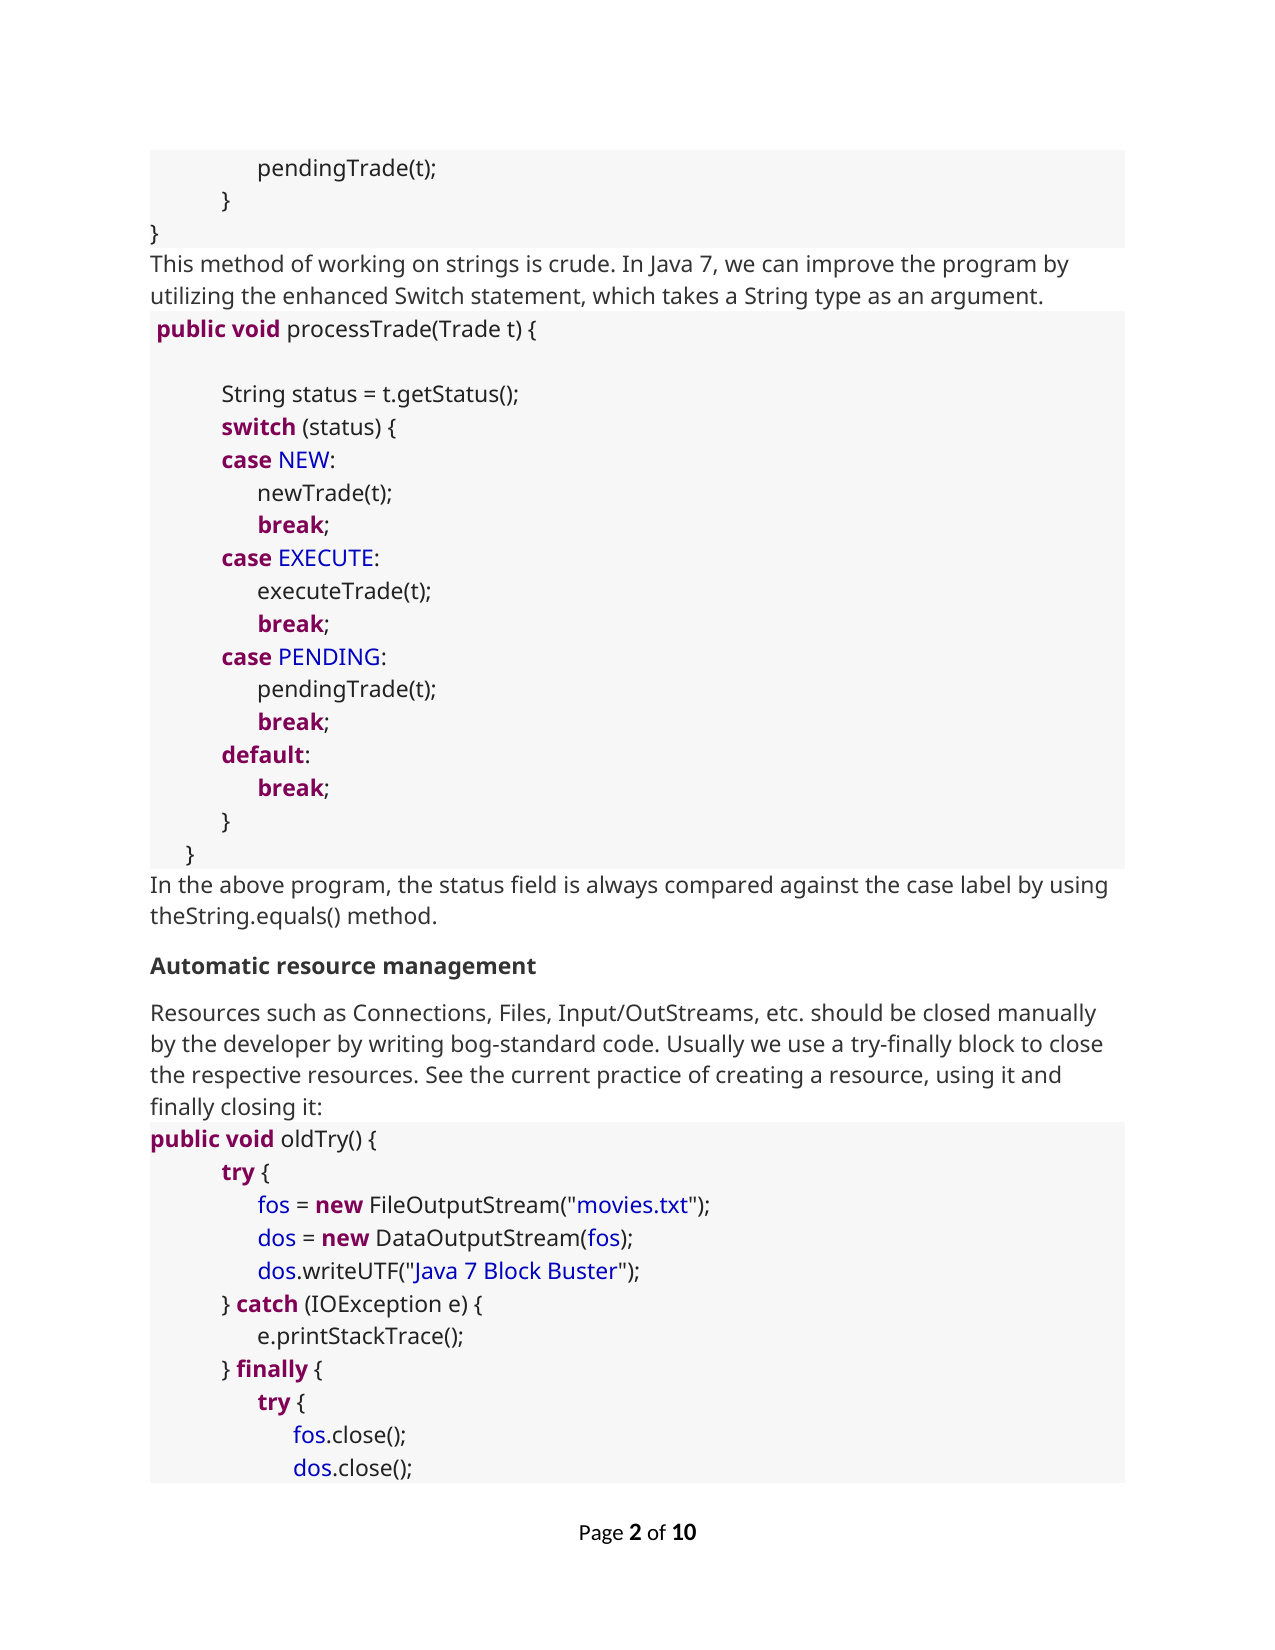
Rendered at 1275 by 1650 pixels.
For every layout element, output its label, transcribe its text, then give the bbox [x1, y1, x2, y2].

text default: [150, 737, 1125, 770]
text e.printStackTrace(); [150, 1319, 1125, 1352]
text newTrade(t); [150, 475, 1125, 508]
text fos.close(); [150, 1417, 1125, 1450]
text try { [150, 1384, 1125, 1417]
text } [150, 836, 1125, 869]
text case NEW: [150, 442, 1125, 475]
text This method of working on strings is crude. In Java 7, we can improve the program by utilizing the enhanced Switch statement, which takes a String type as an argument. [150, 248, 1125, 311]
text } [150, 216, 1125, 248]
text break; [150, 705, 1125, 737]
text break; [150, 606, 1125, 639]
text } [150, 803, 1125, 836]
text try { [150, 1155, 1125, 1187]
text pendingTrade(t); [150, 150, 1125, 183]
text executeTrade(t); [150, 573, 1125, 606]
text dos.close(); [150, 1450, 1125, 1483]
text switch (status) { [150, 409, 1125, 442]
text case PENDING: [150, 639, 1125, 672]
text In the above program, the status field is always compared against the case label by using theString.equals() method. [150, 869, 1125, 931]
text fos = new FileOutputStream("movies.txt"); [150, 1187, 1125, 1220]
text Resources such as Connections, Files, Input/OutStreams, etc. should be closed manually by the developer by writing bog-standard code. Usually we use a try-finally block to close the respective resources. See the current practice of creating a resource, using it and finally closing it: [150, 997, 1125, 1122]
text case EXECUTE: [150, 541, 1125, 573]
text public void processTrade(Trade t) { [150, 311, 1125, 344]
text dos = new DataOutputStream(fos); [150, 1220, 1125, 1253]
text } finally { [150, 1352, 1125, 1384]
text break; [150, 770, 1125, 803]
text String status = t.getStatus(); [150, 377, 1125, 409]
text break; [150, 508, 1125, 541]
text public void oldTry() { [150, 1122, 1125, 1155]
subtitle Automatic resource management [150, 950, 1125, 981]
text } [150, 183, 1125, 216]
text pendingTrade(t); [150, 672, 1125, 705]
text dos.writeUTF("Java 7 Block Buster"); [150, 1253, 1125, 1286]
text } catch (IOException e) { [150, 1286, 1125, 1319]
